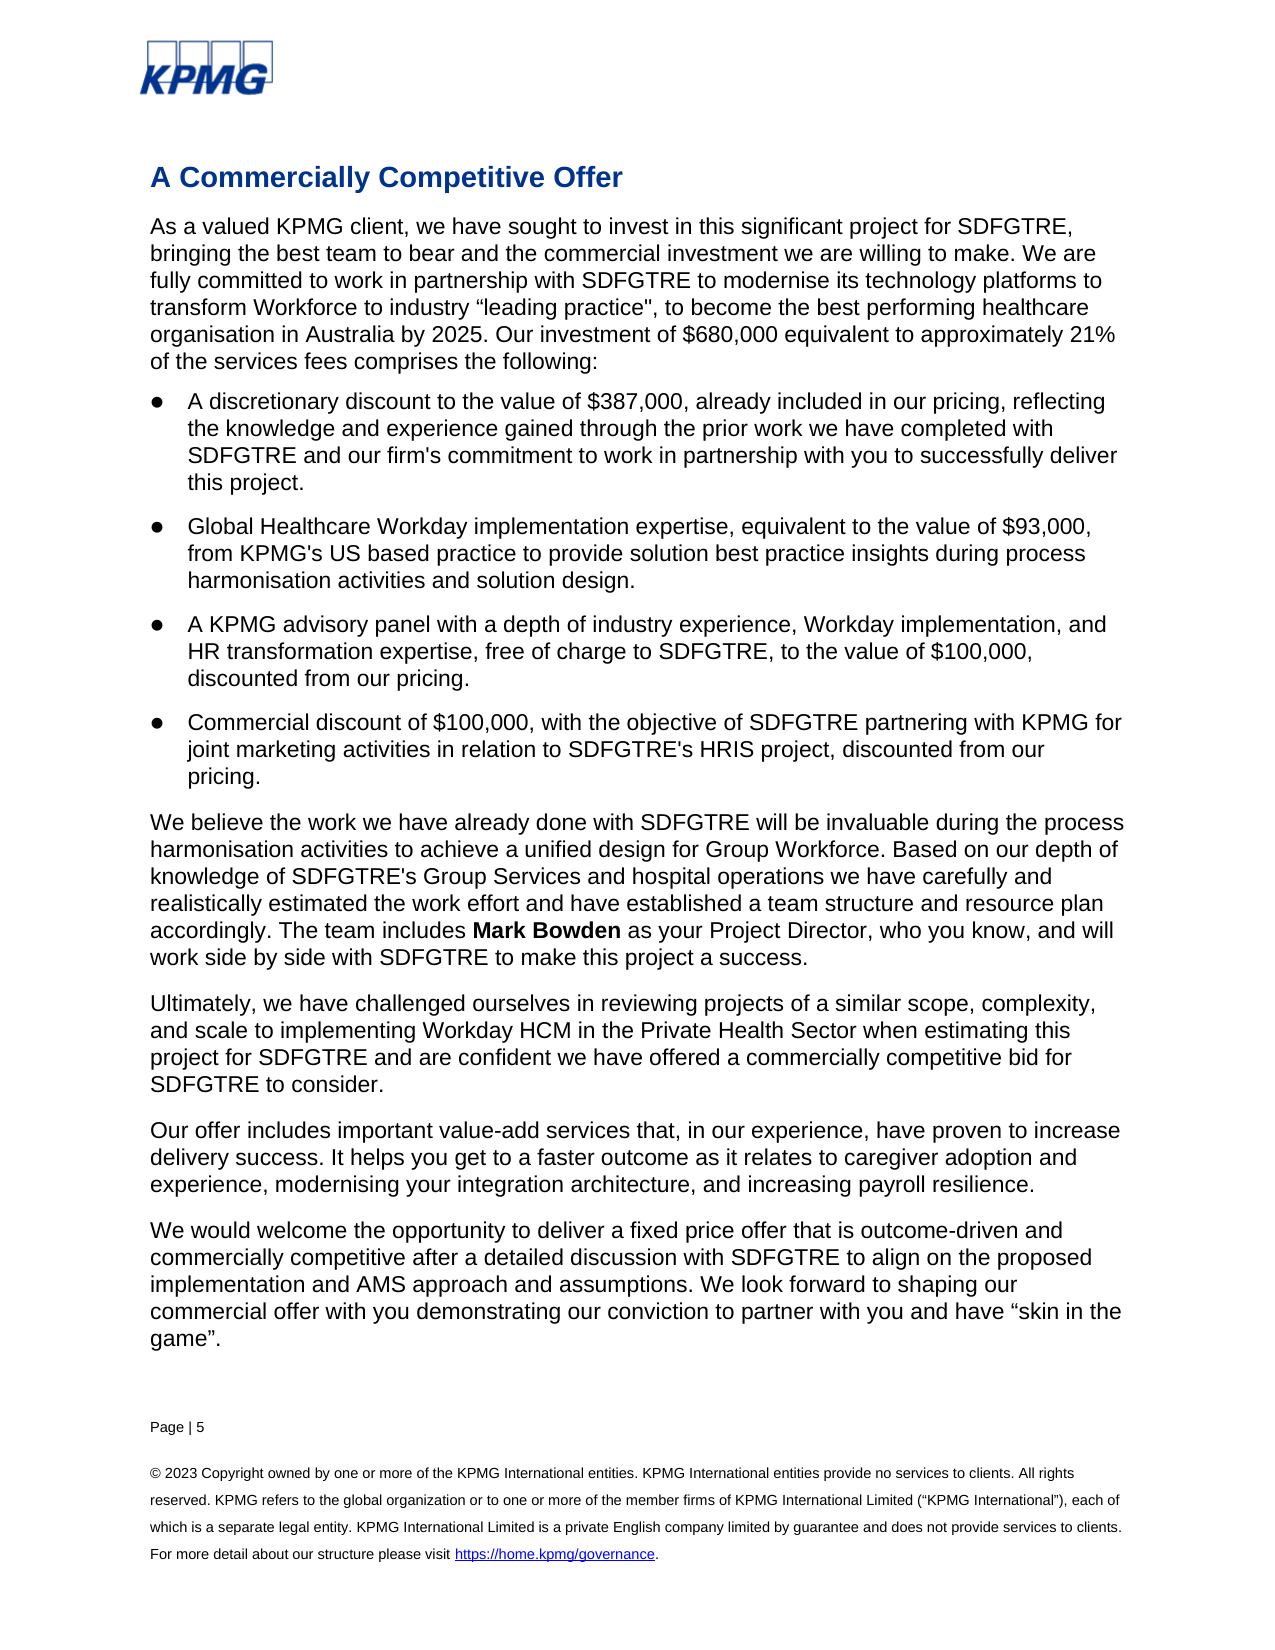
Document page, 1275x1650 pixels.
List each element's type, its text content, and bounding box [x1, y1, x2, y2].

picture [118, 0, 302, 136]
list A KPMG advisory panel with a depth of industry experience, Workday implementation, and HR transformation expertise, free of charge to SDFGTRE, to the value of $100,000, discounted from our pricing. [150, 610, 1125, 691]
list Global Healthcare Workday implementation expertise, equivalent to the value of $93,000, from KPMG's US based practice to provide solution best practice insights during process harmonisation activities and solution design. [150, 512, 1125, 593]
text As a valued KPMG client, we have sought to invest in this significant project for SDFGTRE, bringing the best team to bear and the commercial investment we are willing to make. We are fully committed to work in partnership with SDFGTRE to modernise its technology platforms to transform Workforce to industry “leading practice", to become the best performing healthcare organisation in Australia by 2025. Our investment of $680,000 equivalent to approximately 21% of the services fees comprises the following: [150, 212, 1125, 374]
text Our offer includes important value-add services that, in our experience, have proven to increase delivery success. It helps you get to a faster outcome as it relates to caregiver adoption and experience, modernising your integration architecture, and increasing payroll resilience. [150, 1116, 1125, 1197]
text We believe the work we have already done with SDFGTRE will be invaluable during the process harmonisation activities to achieve a unified design for Group Workforce. Based on our depth of knowledge of SDFGTRE's Group Services and hospital operations we have carefully and realistically estimated the work effort and have established a team structure and resource plan accordingly. The team includes Mark Bowden as your Project Director, who you know, and will work side by side with SDFGTRE to make this project a success. [150, 808, 1125, 970]
list Commercial discount of $100,000, with the objective of SDFGTRE partnering with KPMG for joint marketing activities in relation to SDFGTRE's HRIS project, discounted from our pricing. [150, 708, 1125, 789]
text Ultimately, we have challenged ourselves in reviewing projects of a similar scope, complexity, and scale to implementing Workday HCM in the Private Health Sector when estimating this project for SDFGTRE and are confident we have offered a commercially competitive bid for SDFGTRE to consider. [150, 989, 1125, 1097]
subtitle A Commercially Competitive Offer [150, 160, 1125, 193]
text We would welcome the opportunity to deliver a fixed price offer that is outcome-driven and commercially competitive after a detailed discussion with SDFGTRE to align on the proposed implementation and AMS approach and assumptions. We look forward to shaping our commercial offer with you demonstrating our conviction to partner with you and have “skin in the game”. [150, 1216, 1125, 1352]
list A discretionary discount to the value of $387,000, already included in our pricing, reflecting the knowledge and experience gained through the prior work we have completed with SDFGTRE and our firm's commitment to work in partnership with you to successfully deliver this project. [150, 387, 1125, 495]
